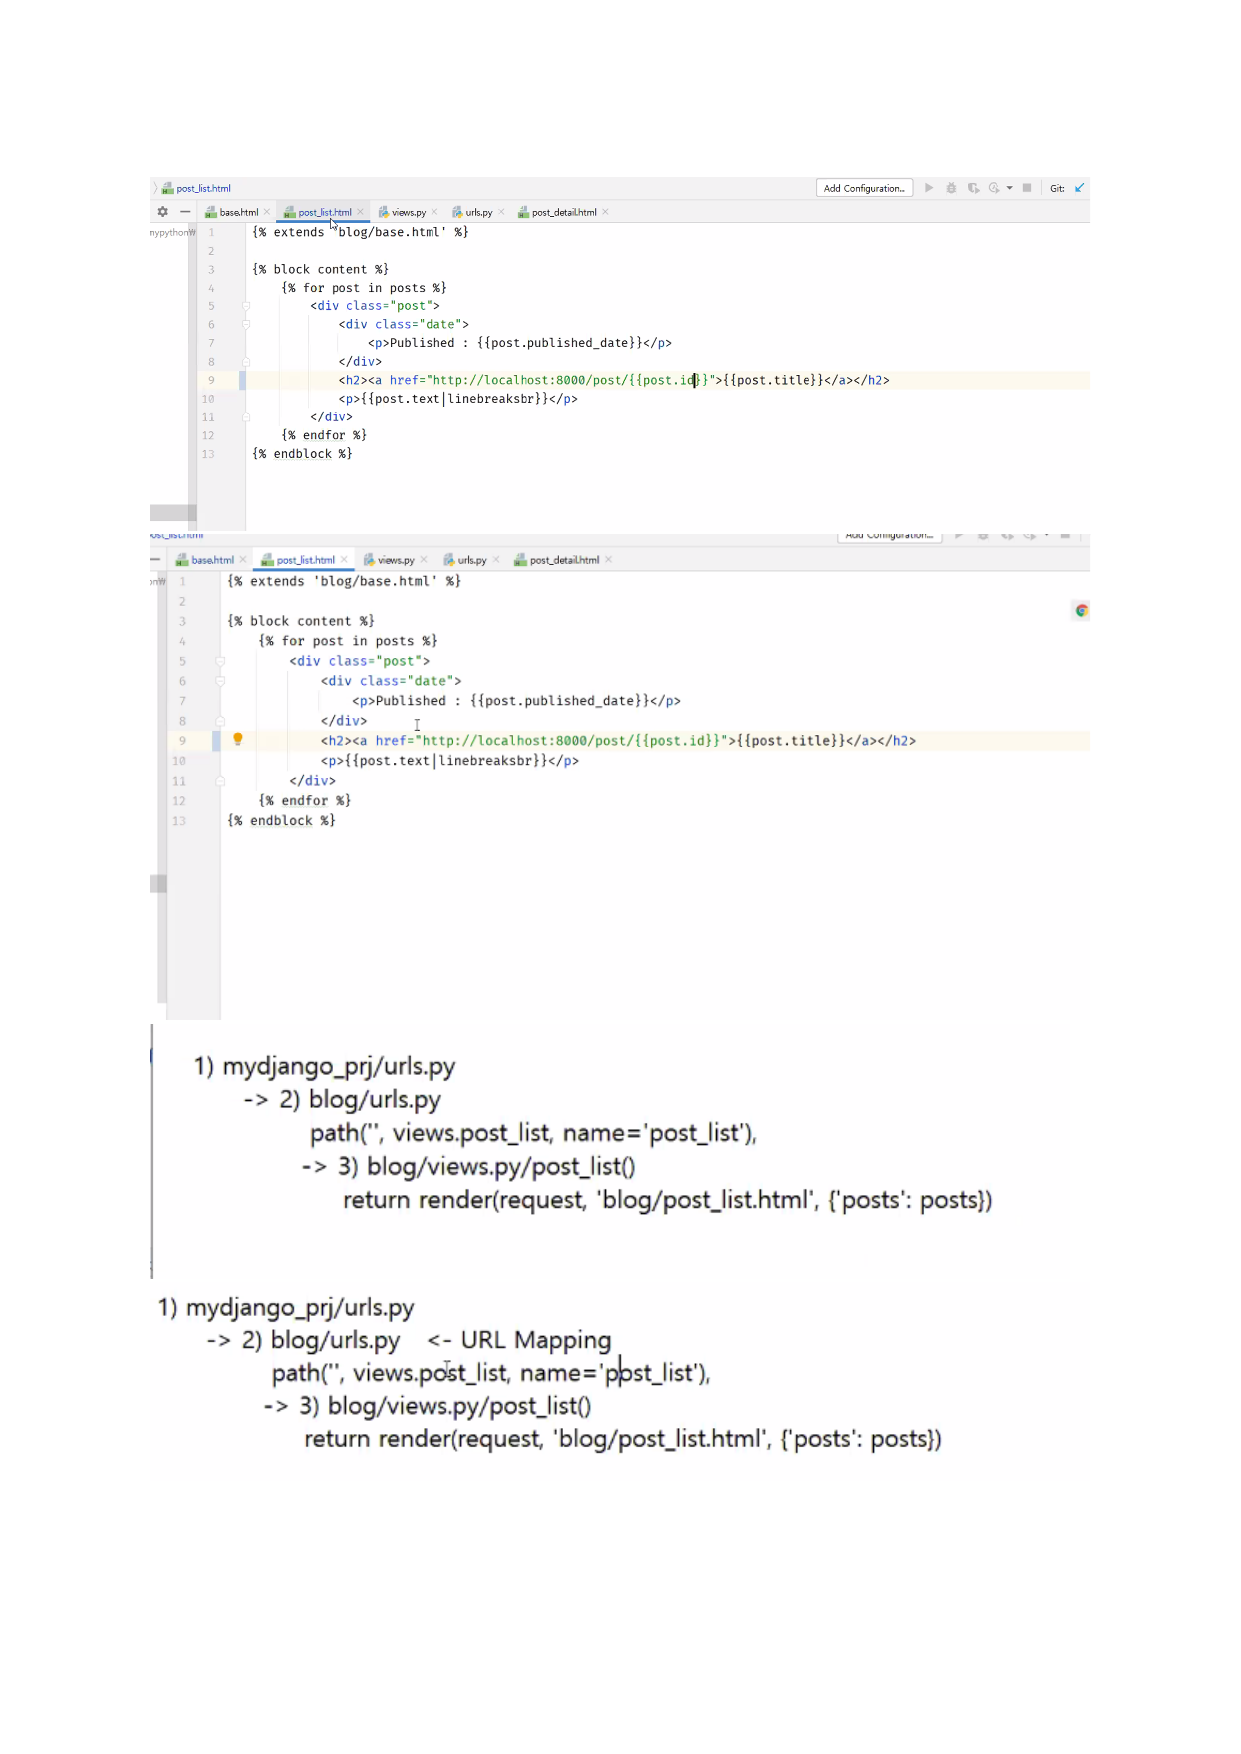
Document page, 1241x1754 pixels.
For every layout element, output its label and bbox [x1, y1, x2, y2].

picture [150, 1282, 1091, 1481]
picture [150, 534, 1091, 1020]
picture [150, 1024, 1071, 1279]
picture [150, 177, 1091, 531]
